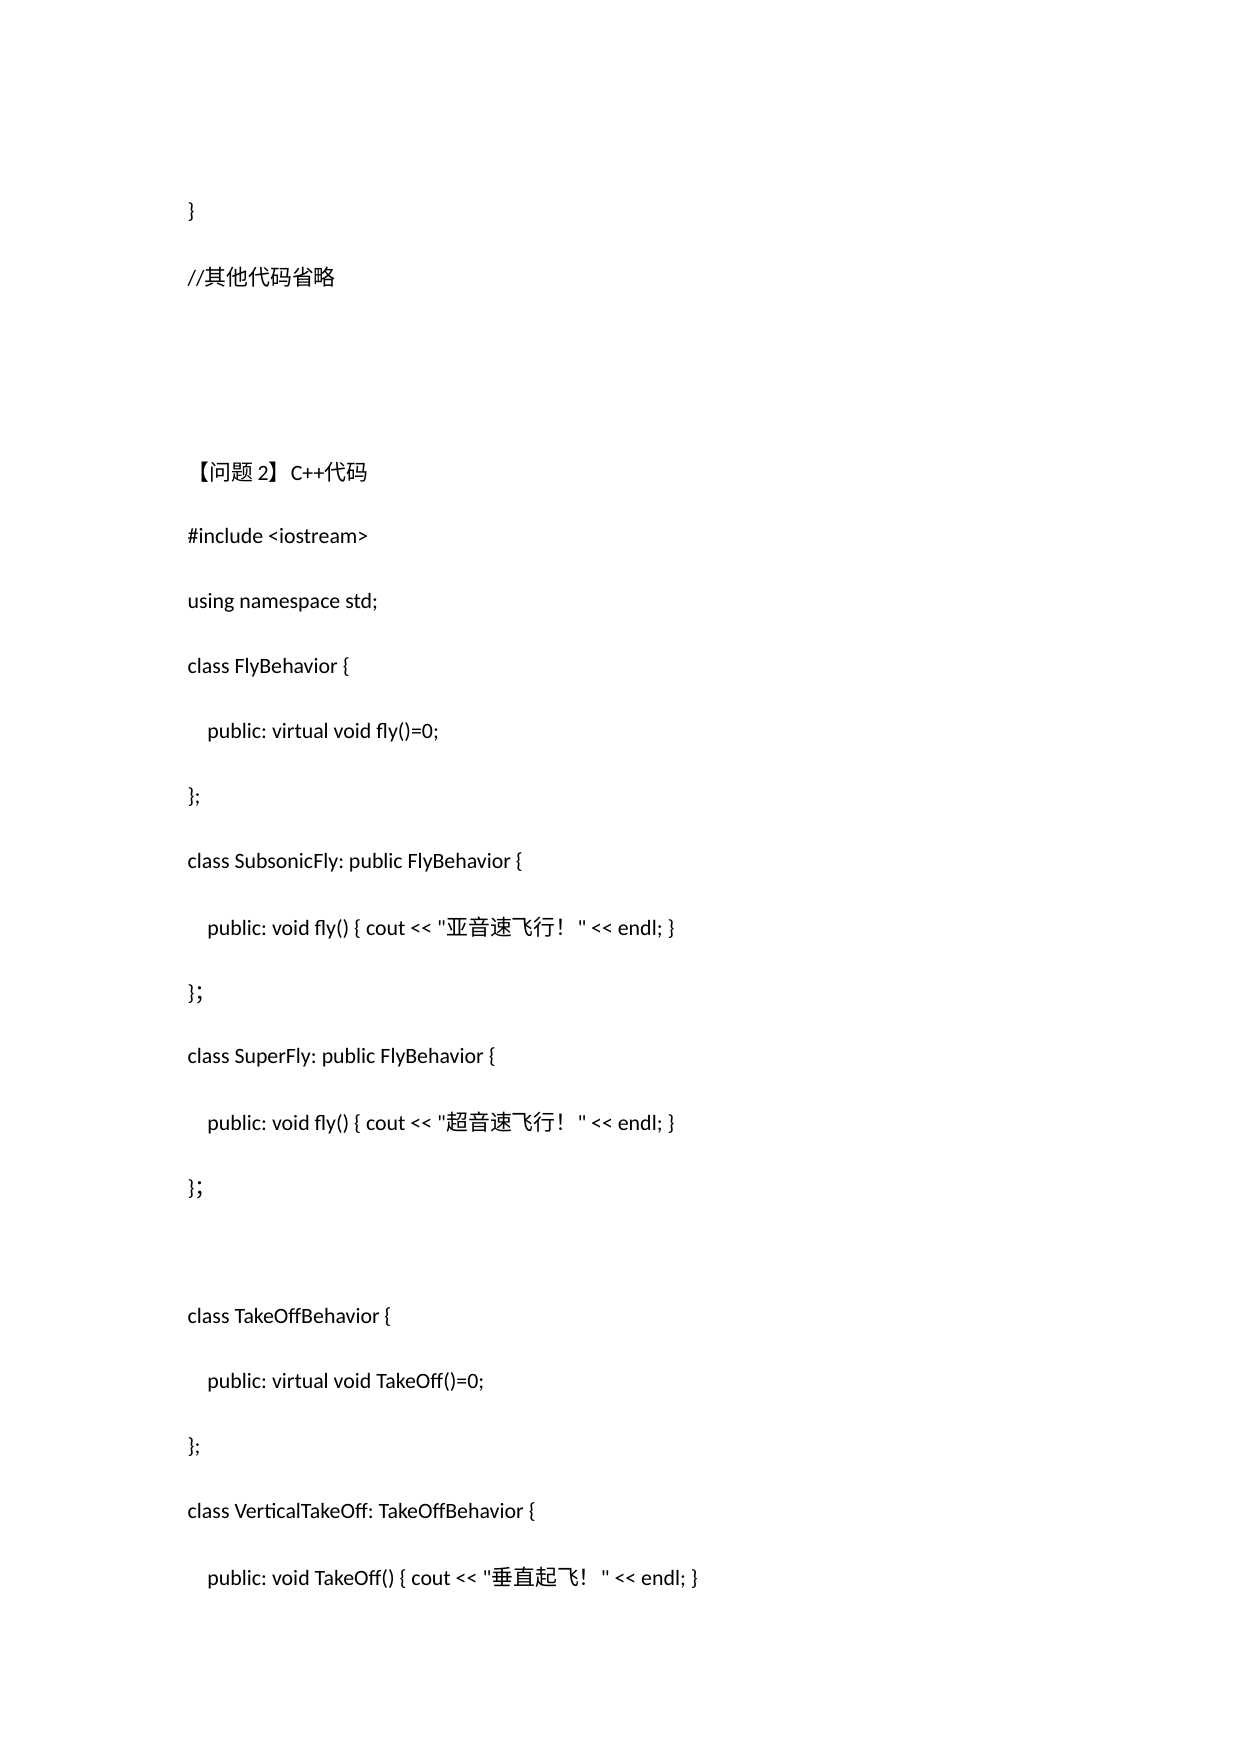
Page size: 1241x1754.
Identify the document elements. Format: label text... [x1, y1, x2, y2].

list class SuperFly: public FlyBehavior { [187, 1039, 1053, 1072]
list }； [187, 974, 1053, 1007]
list } [187, 194, 1053, 227]
list class VerticalTakeOff: TakeOffBehavior { [187, 1494, 1053, 1527]
list public: void fly() { cout << "亚音速飞行！" << endl; } [187, 909, 1053, 942]
list class SubsonicFly: public FlyBehavior { [187, 844, 1053, 877]
list 【问题2】C++代码 [187, 454, 1053, 487]
list }; [187, 1429, 1053, 1462]
list public: virtual void TakeOff()=0; [187, 1364, 1053, 1397]
list }; [187, 779, 1053, 812]
list //其他代码省略 [187, 259, 1053, 292]
list public: void TakeOff() { cout << "垂直起飞！" << endl; } [187, 1559, 1053, 1592]
list class TakeOffBehavior { [187, 1299, 1053, 1332]
list }； [187, 1169, 1053, 1202]
list public: void fly() { cout << "超音速飞行！" << endl; } [187, 1104, 1053, 1137]
list class FlyBehavior { [187, 649, 1053, 682]
list using namespace std; [187, 584, 1053, 617]
list #include <iostream> [187, 519, 1053, 552]
list public: virtual void fly()=0; [187, 714, 1053, 747]
